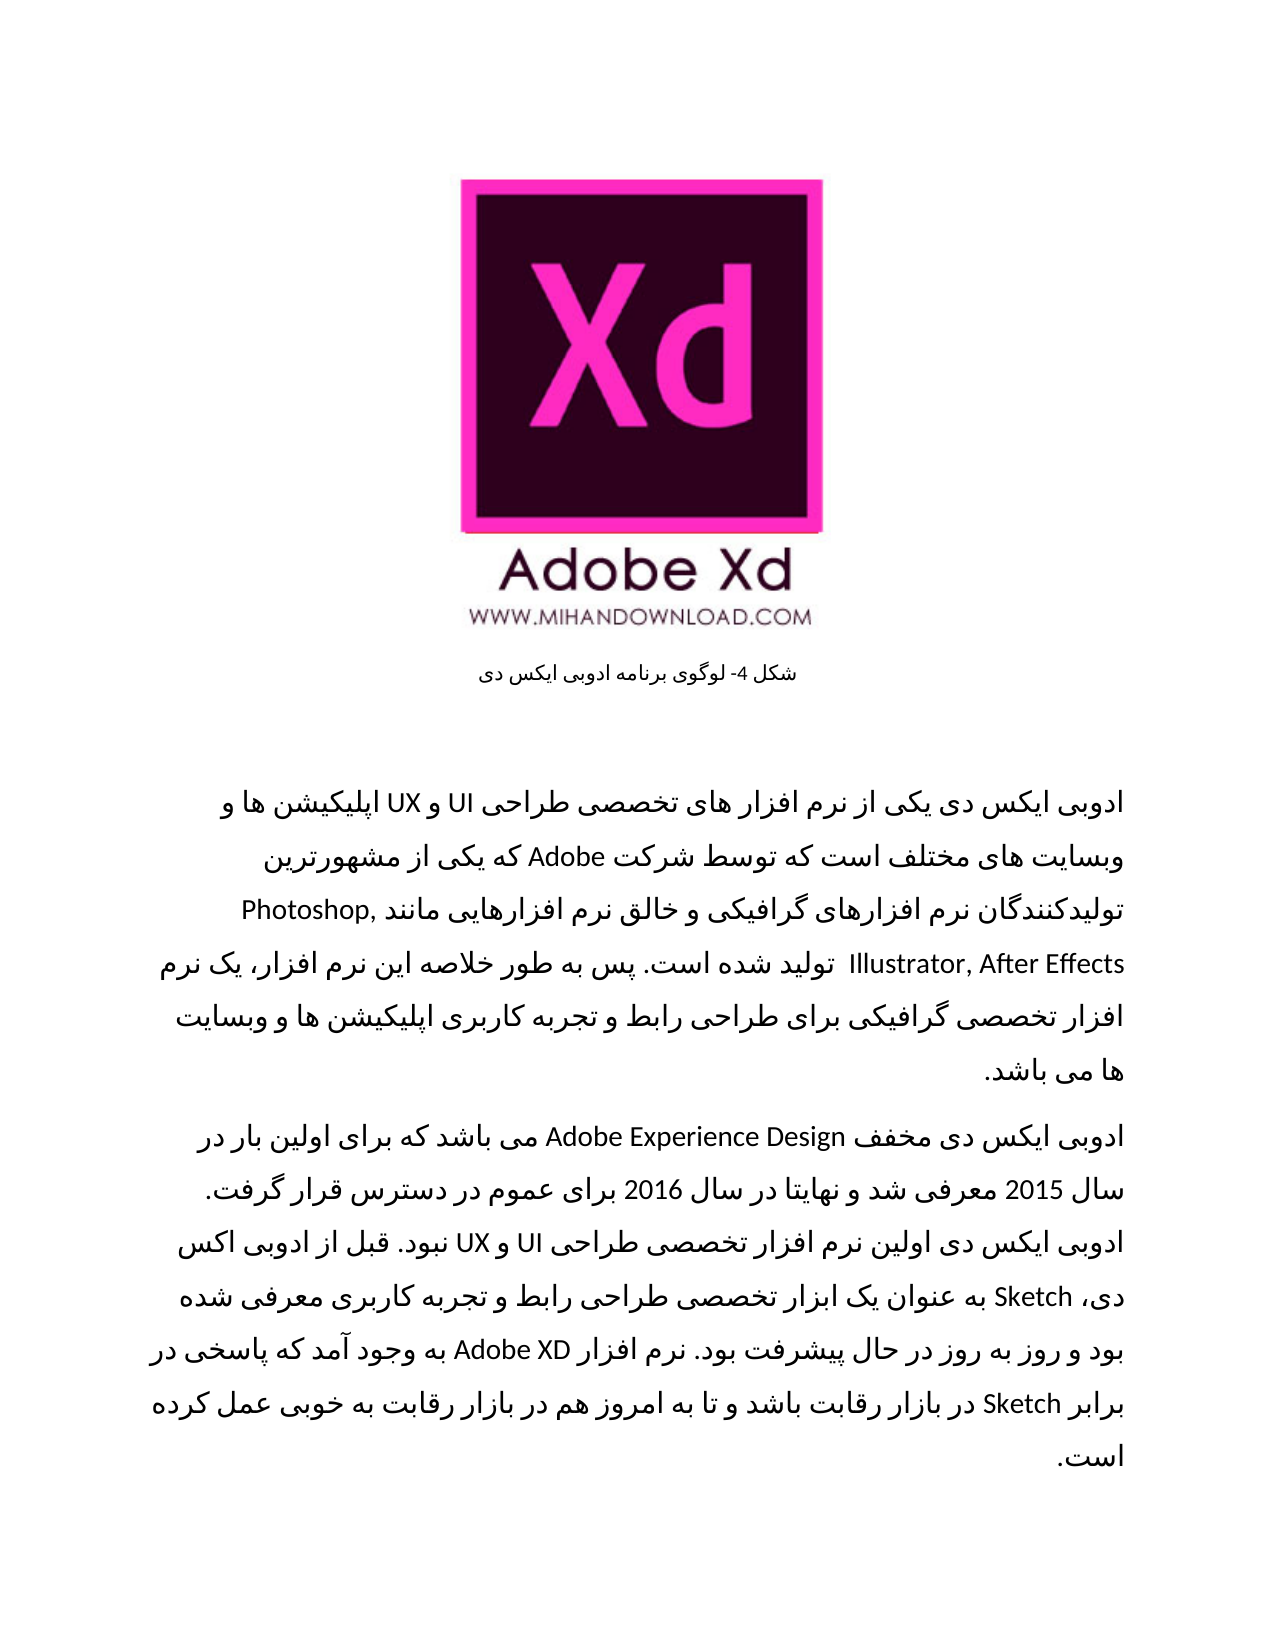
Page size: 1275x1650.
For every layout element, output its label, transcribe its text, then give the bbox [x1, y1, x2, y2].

text ادوبی ایکس دی یکی از نرم افزار های تخصصی طراحی UI و UX اپلیکیشن ها و وبسایت های مختلف است که توسط شرکت Adobe که یکی از مشهورترین تولیدکنندگان نرم افزارهای گرافیکی و خالق نرم افزارهایی مانند Photoshop, Illustrator, After Effects تولید شده است. پس به طور خلاصه این نرم افزار، یک نرم افزار تخصصی گرافیکی برای طراحی رابط و تجربه کاربری اپلیکیشن ها و وبسایت ها می باشد. [150, 784, 1125, 1087]
text شکل 4- لوگوی برنامه ادوبی ایکس دی [150, 660, 1125, 685]
text ادوبی ایکس دی مخفف Adobe Experience Design می باشد که برای اولین بار در سال 2015 معرفی شد و نهایتا در سال 2016 برای عموم در دسترس قرار گرفت. ادوبی ایکس دی اولین نرم افزار تخصصی طراحی UI و UX نبود. قبل از ادوبی اکس دی، Sketch به عنوان یک ابزار تخصصی طراحی رابط و تجربه کاربری معرفی شده بود و روز به روز در حال پیشرفت بود. نرم افزار Adobe XD به وجود آمد که پاسخی در برابر Sketch در بازار رقابت باشد و تا به امروز هم در بازار رقابت به خوبی عمل کرده است. [150, 1118, 1125, 1474]
picture [315, 150, 959, 634]
